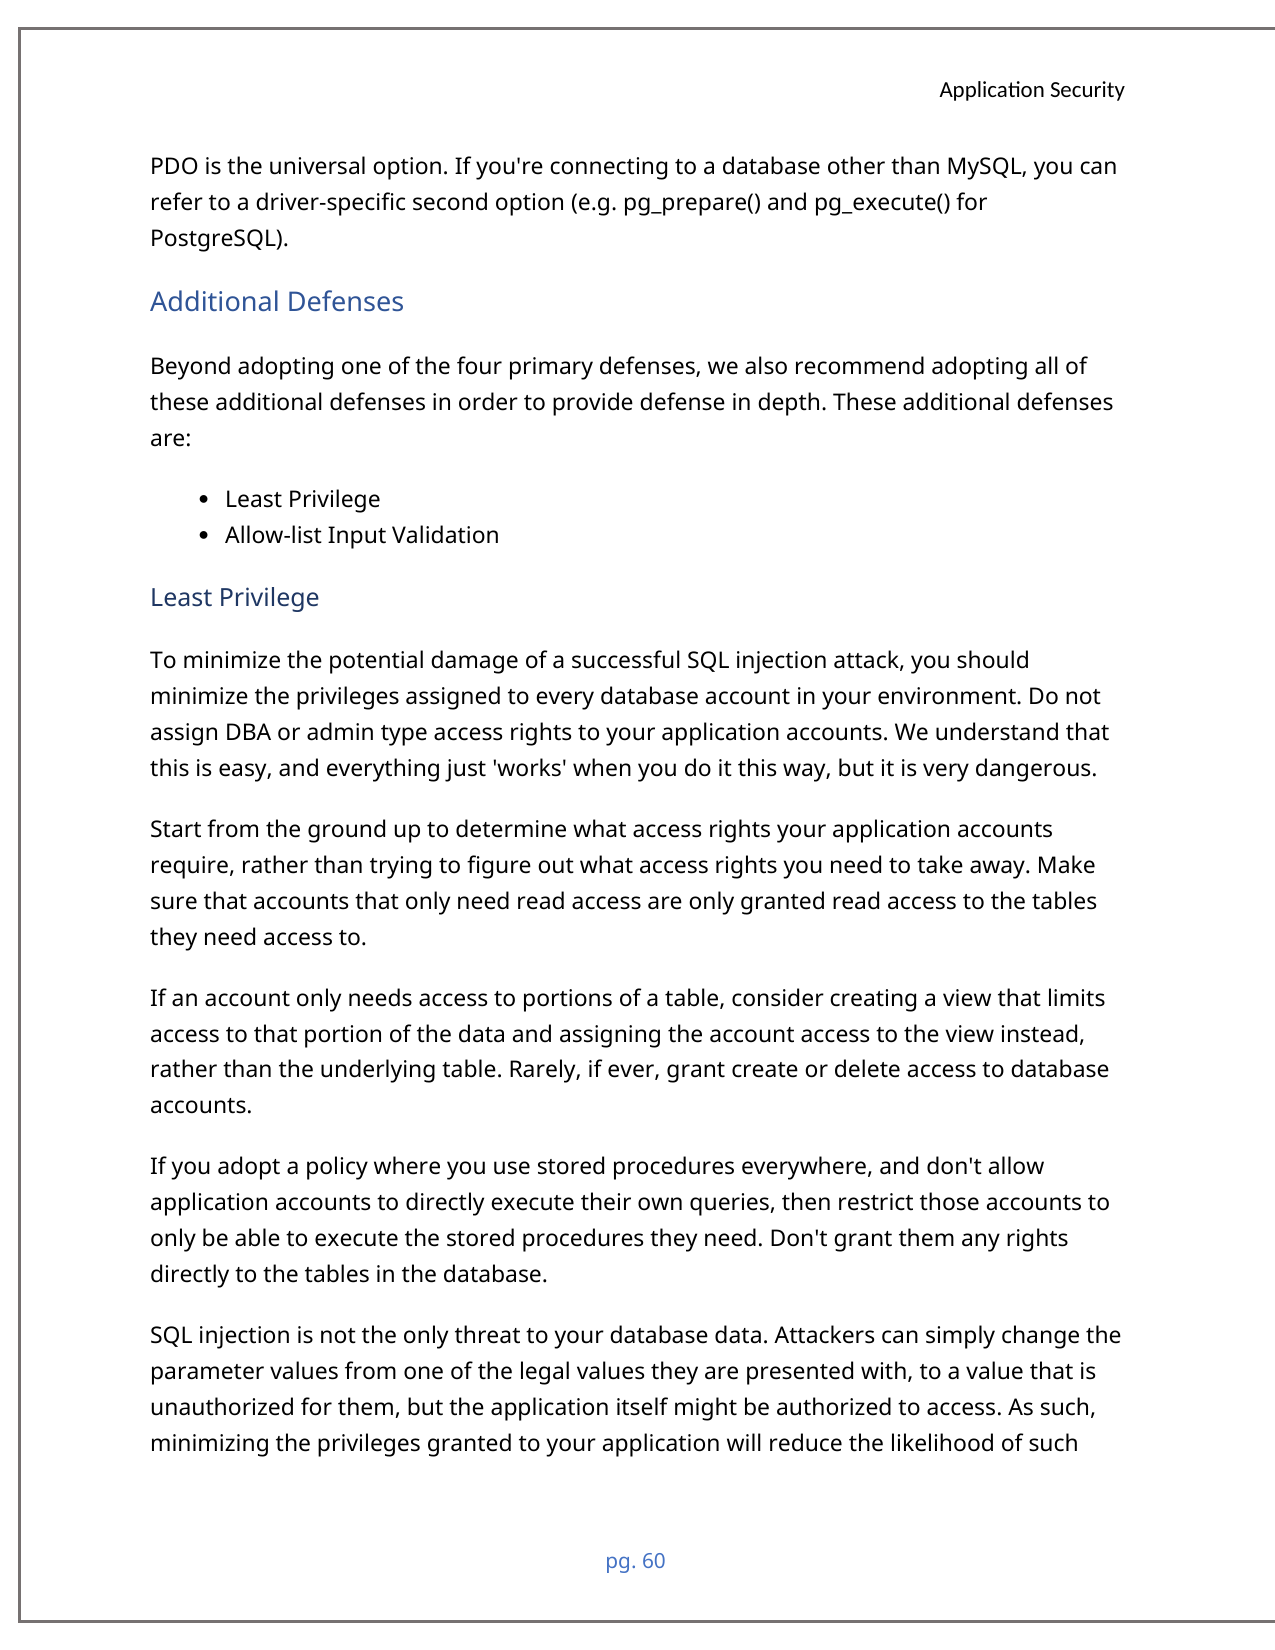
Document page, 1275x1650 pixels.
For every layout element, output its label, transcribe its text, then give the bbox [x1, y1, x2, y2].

text Start from the ground up to determine what access rights your application accounts require, rather than trying to figure out what access rights you need to take away. Make sure that accounts that only need read access are only granted read access to the tables they need access to. [150, 813, 1125, 952]
text If an account only needs access to portions of a table, consider creating a view that limits access to that portion of the data and assigning the account access to the view instead, rather than the underlying table. Rarely, if ever, grant create or delete access to database accounts. [150, 982, 1125, 1121]
subtitle Additional Defenses [150, 283, 1125, 320]
subtitle Least Privilege [150, 580, 1125, 614]
list Allow-list Input Validation [199, 519, 1125, 550]
text Beyond adopting one of the four primary defenses, we also recommend adopting all of these additional defenses in order to provide defense in depth. These additional defenses are: [150, 350, 1125, 453]
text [150, 1319, 1125, 1458]
list Least Privilege [199, 483, 1125, 514]
text PDO is the universal option. If you're connecting to a database other than MySQL, you can refer to a driver-specific second option (e.g. pg_prepare() and pg_execute() for PostgreSQL). [150, 150, 1125, 253]
text To minimize the potential damage of a successful SQL injection attack, you should minimize the privileges assigned to every database account in your environment. Do not assign DBA or admin type access rights to your application accounts. We understand that this is easy, and everything just 'works' when you do it this way, but it is very dangerous. [150, 644, 1125, 783]
text If you adopt a policy where you use stored procedures everywhere, and don't allow application accounts to directly execute their own queries, then restrict those accounts to only be able to execute the stored procedures they need. Don't grant them any rights directly to the tables in the database. [150, 1150, 1125, 1289]
